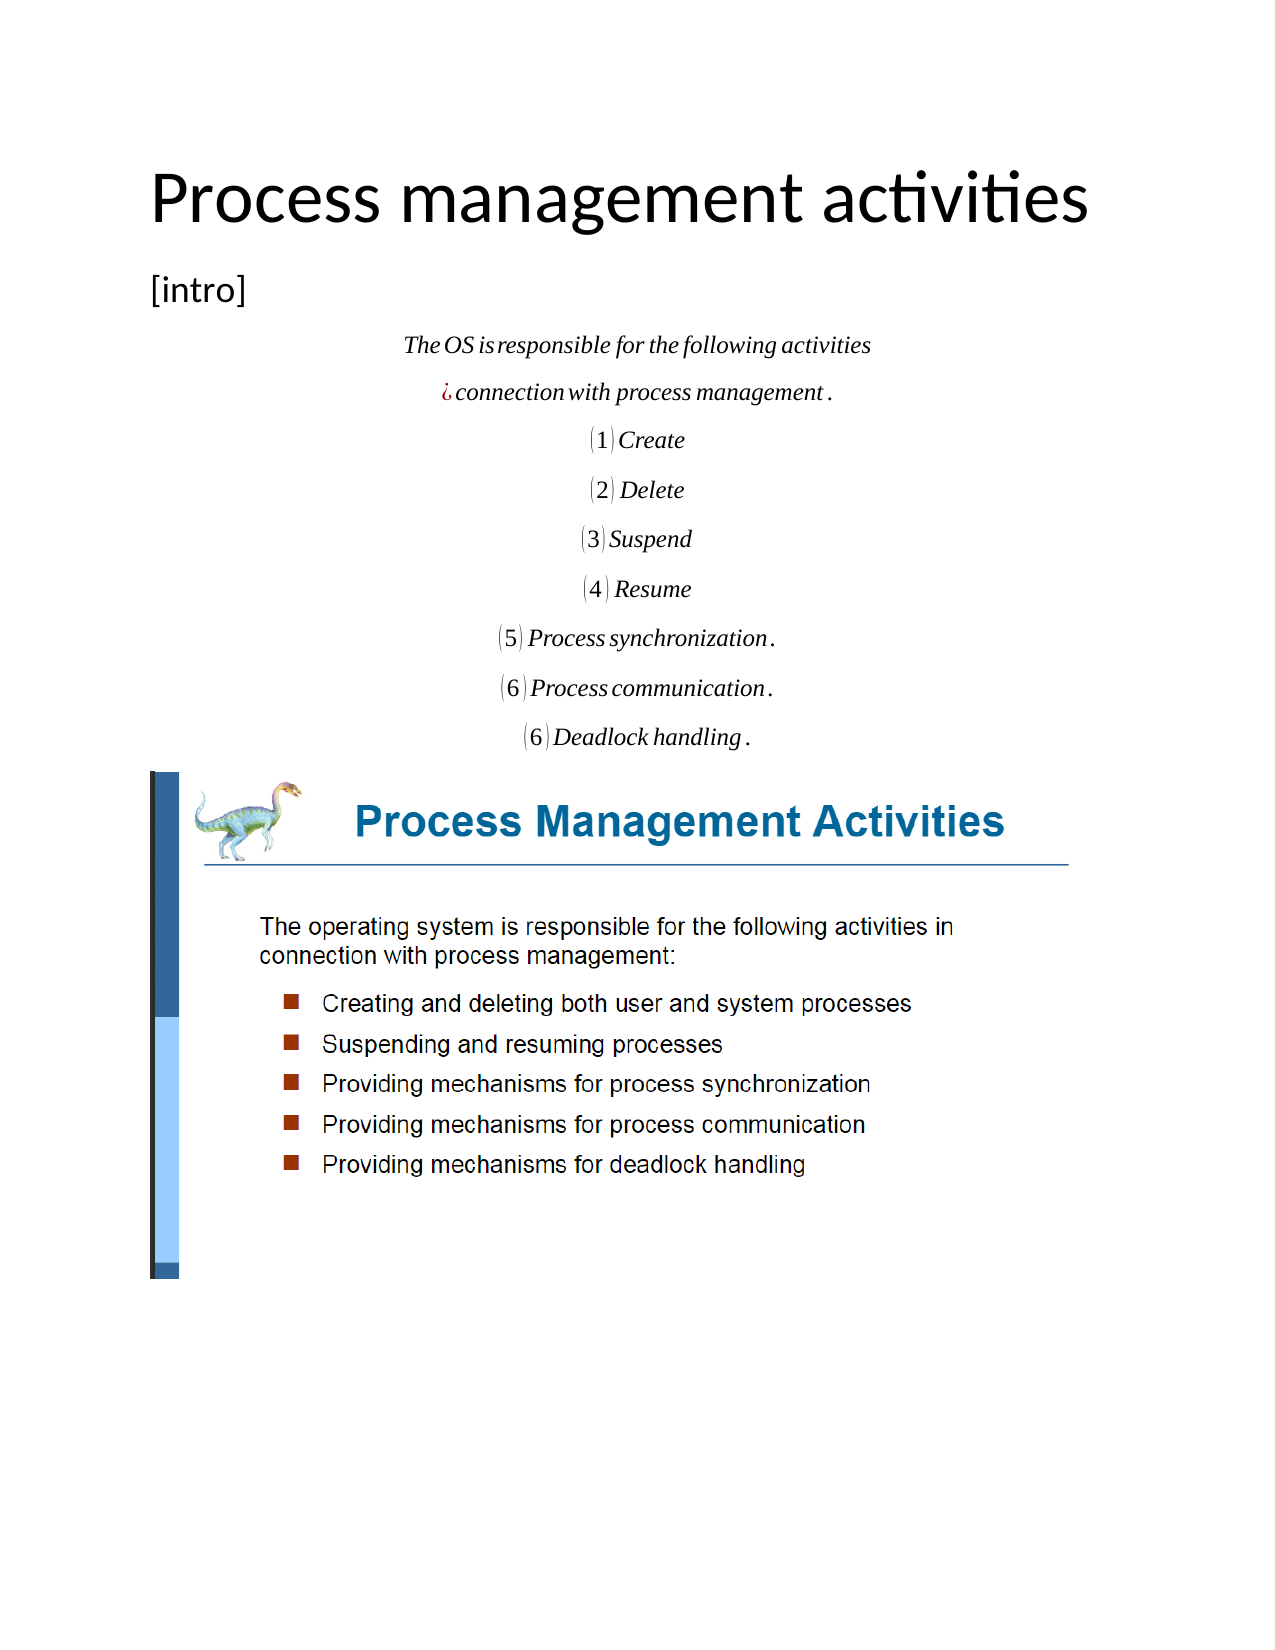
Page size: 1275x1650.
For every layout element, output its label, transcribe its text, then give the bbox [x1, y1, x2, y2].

picture [150, 771, 1125, 1279]
text Process management activities [150, 150, 1125, 242]
text [intro] [150, 266, 1125, 311]
